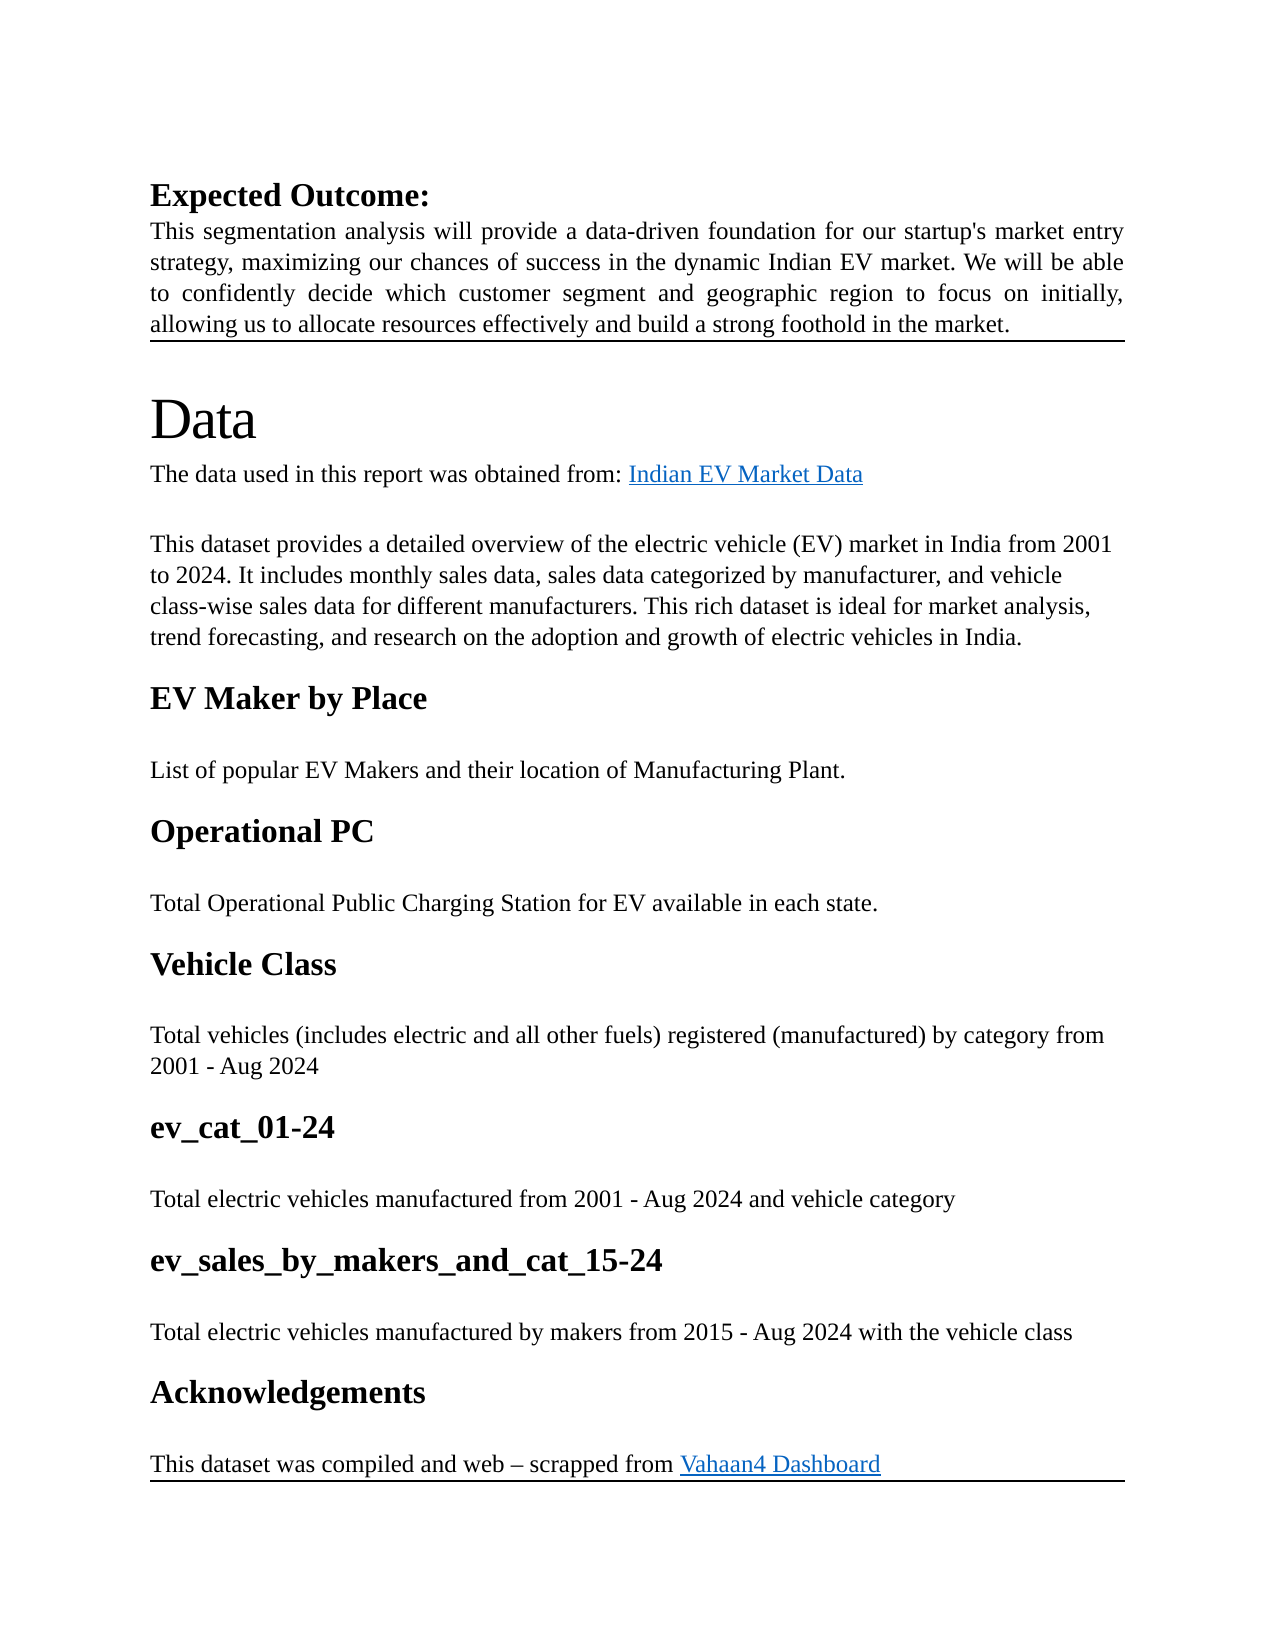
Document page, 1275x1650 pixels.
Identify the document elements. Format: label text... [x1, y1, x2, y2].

subtitle Operational PC [150, 811, 1125, 849]
text This dataset was compiled and web – scrapped from Vahaan4 Dashboard [150, 1449, 1125, 1480]
subtitle Vehicle Class [150, 944, 1125, 982]
subtitle ev_sales_by_makers_and_cat_15-24 [150, 1240, 1125, 1278]
title Data [150, 383, 1125, 451]
subtitle EV Maker by Place [150, 678, 1125, 717]
text This segmentation analysis will provide a data-driven foundation for our startup's market entry strategy, maximizing our chances of success in the dynamic Indian EV market. We will be able to confidently decide which customer segment and geographic region to focus on initially, allowing us to allocate resources effectively and build a strong foothold in the market. [150, 216, 1125, 340]
text This dataset provides a detailed overview of the electric vehicle (EV) market in India from 2001 to 2024. It includes monthly sales data, sales data categorized by manufacturer, and vehicle class-wise sales data for different manufacturers. This rich dataset is ideal for market analysis, trend forecasting, and research on the adoption and growth of electric vehicles in India. [150, 529, 1125, 651]
subtitle ev_cat_01-24 [150, 1107, 1125, 1146]
subtitle Acknowledgements [150, 1373, 1125, 1411]
text The data used in this report was obtained from: Indian EV Market Data [150, 459, 1125, 488]
text List of popular EV Makers and their location of Manufacturing Plant. [150, 755, 1125, 784]
subtitle Expected Outcome: [150, 175, 1125, 213]
text Total Operational Public Charging Station for EV available in each state. [150, 888, 1125, 916]
text Total electric vehicles manufactured from 2001 - Aug 2024 and vehicle category [150, 1184, 1125, 1213]
text Total electric vehicles manufactured by makers from 2015 - Aug 2024 with the vehicle class [150, 1317, 1125, 1345]
text Total vehicles (includes electric and all other fuels) registered (manufactured) by category from 2001 - Aug 2024 [150, 1020, 1125, 1080]
